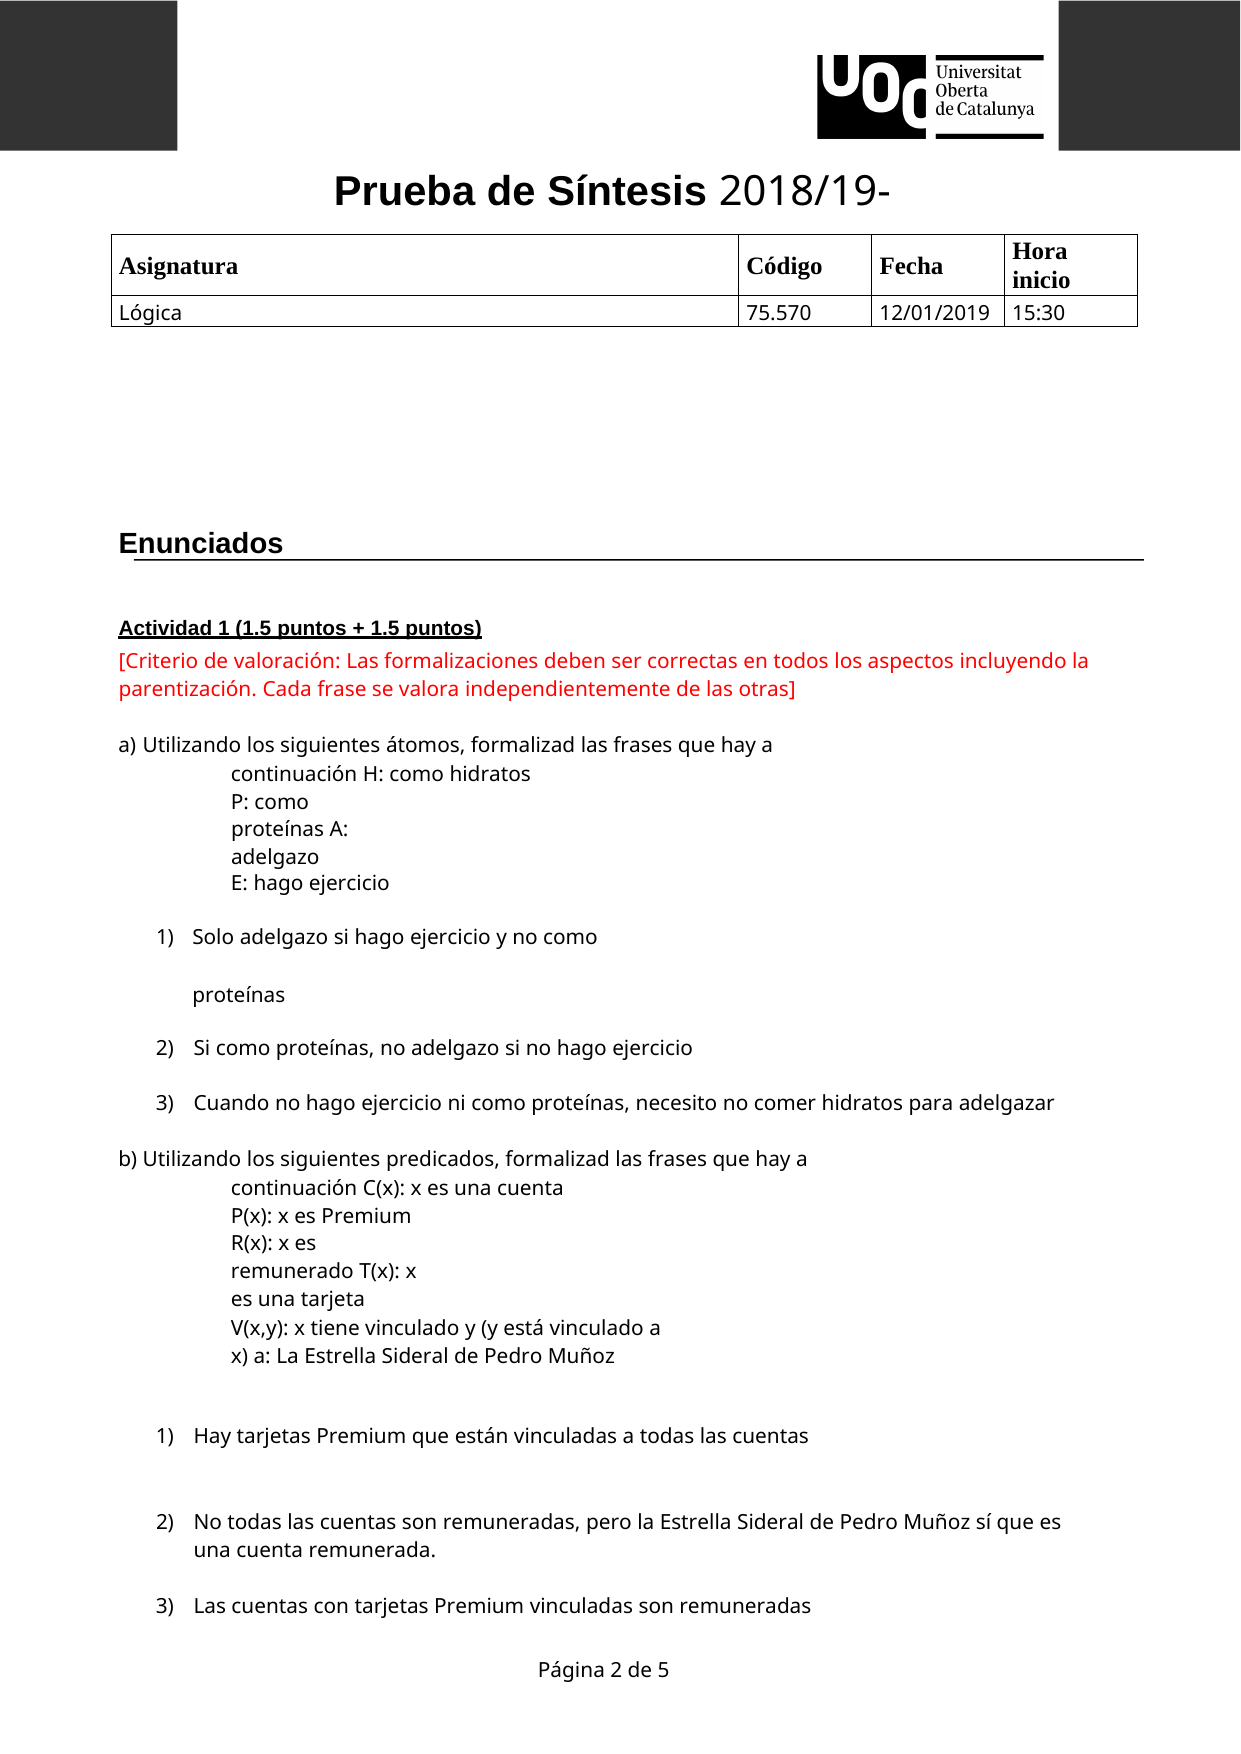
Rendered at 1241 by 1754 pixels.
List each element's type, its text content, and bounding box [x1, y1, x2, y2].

list Solo adelgazo si hago ejercicio y no como proteínas [156, 922, 672, 1009]
list Utilizando los siguientes átomos, formalizad las frases que hay a continuación H: como hidratos [118, 730, 859, 787]
subtitle Actividad 1 (1.5 puntos + 1.5 puntos) [118, 616, 1148, 639]
list Hay tarjetas Premium que están vinculadas a todas las cuentas [156, 1421, 1148, 1449]
table_cell 15:30 [1005, 296, 1137, 326]
list No todas las cuentas son remuneradas, pero la Estrella Sideral de Pedro Muñoz sí que es una cuenta remunerada. [156, 1507, 1062, 1564]
subtitle Enunciados [118, 526, 1148, 559]
table_cell Lógica [112, 296, 738, 326]
table_header Fecha [872, 235, 1004, 294]
list Cuando no hago ejercicio ni como proteínas, necesito no comer hidratos para adelgazar [156, 1088, 1148, 1116]
text V(x,y): x tiene vinculado y (y está vinculado a x) a: La Estrella Sideral de Pedro Muñoz [231, 1313, 680, 1369]
table_cell 75.570 [739, 296, 871, 326]
table_header Código [739, 235, 871, 294]
list Si como proteínas, no adelgazo si no hago ejercicio [156, 1038, 1148, 1060]
text [Criterio de valoración: Las formalizaciones deben ser correctas en todos los aspectos incluyendo la parentización. Cada frase se valora independientemente de las otras] [118, 646, 1148, 703]
table_header Asignatura [112, 235, 738, 294]
picture [817, 55, 1044, 139]
text P: como proteínas A: adelgazo [231, 787, 401, 871]
list Utilizando los siguientes predicados, formalizad las frases que hay a continuación C(x): x es una cuenta [118, 1144, 892, 1201]
table_header Hora inicio [1005, 235, 1137, 294]
text P(x): x es Premium R(x): x es remunerado T(x): x es una tarjeta [231, 1201, 439, 1313]
text E: hago ejercicio [231, 871, 1148, 895]
list Las cuentas con tarjetas Premium vinculadas son remuneradas [156, 1591, 1148, 1620]
table_cell 12/01/2019 [872, 296, 1004, 326]
